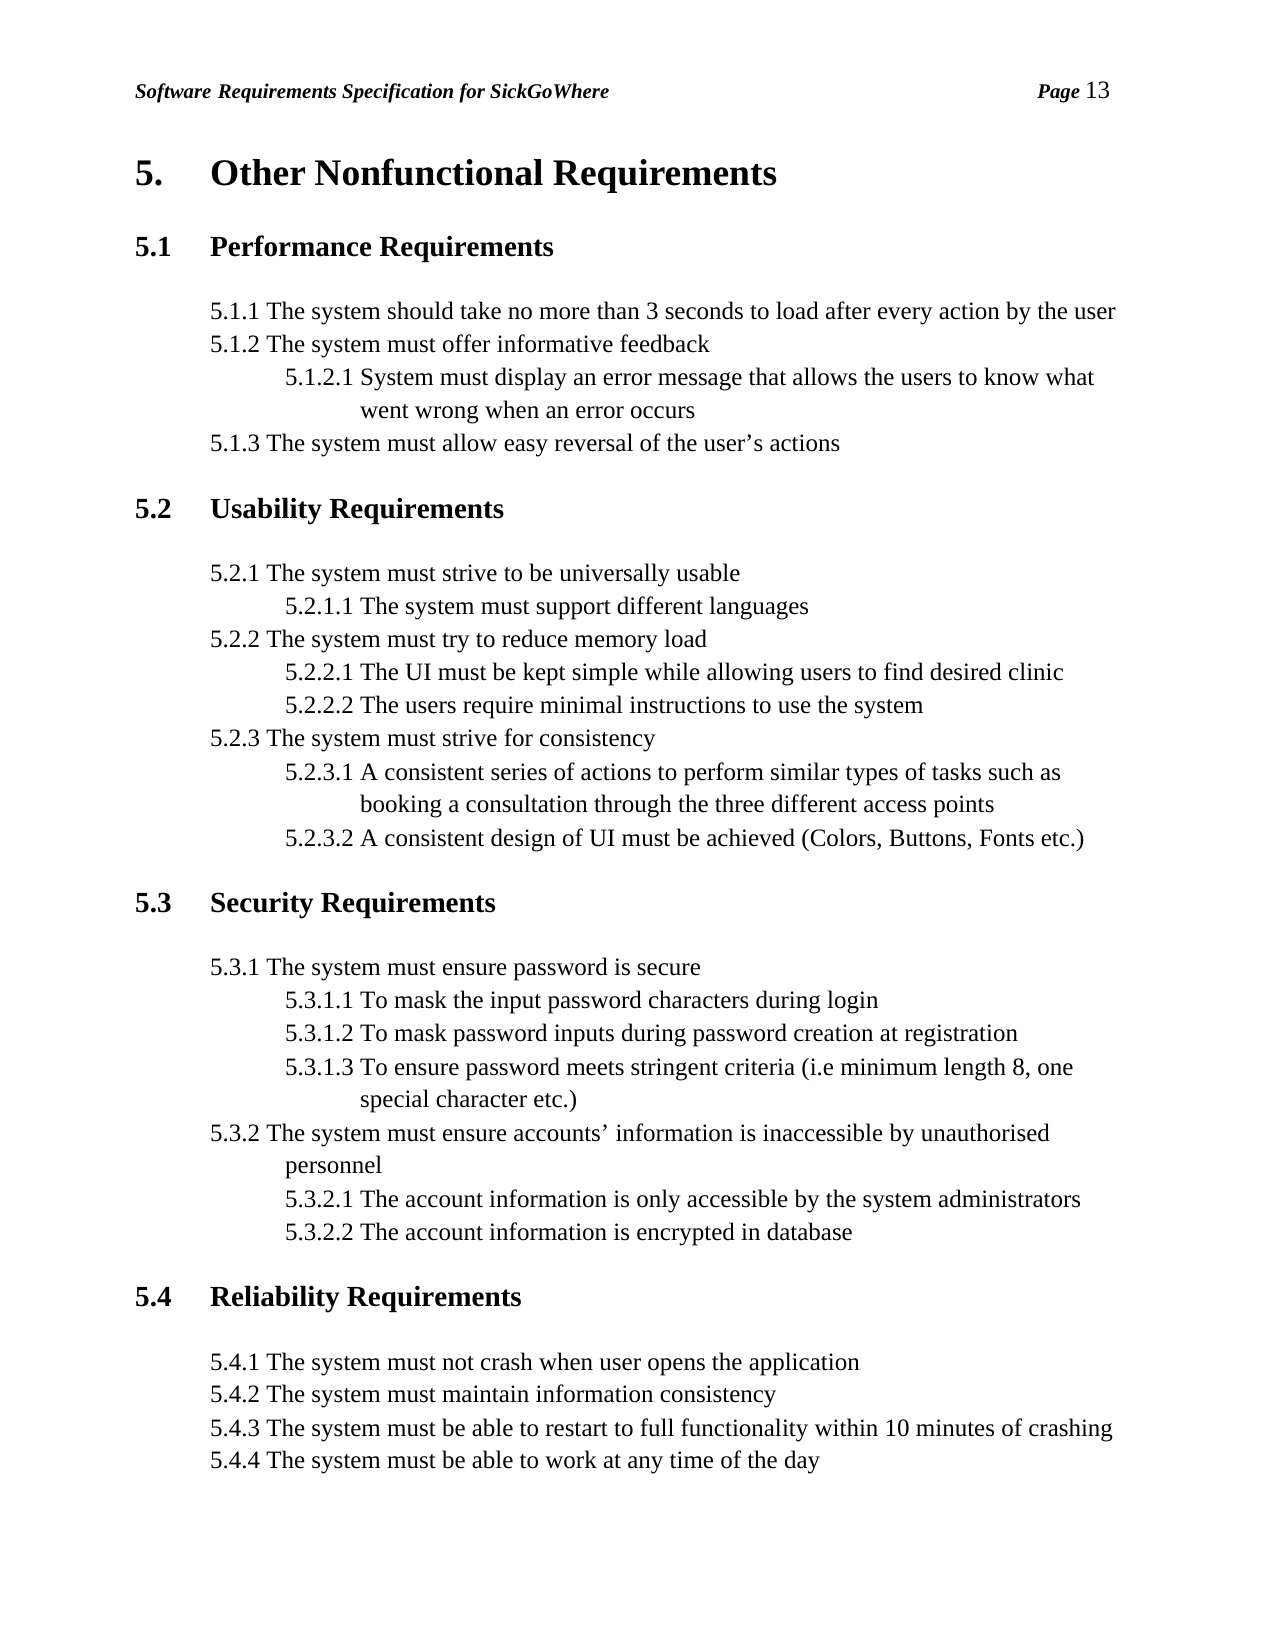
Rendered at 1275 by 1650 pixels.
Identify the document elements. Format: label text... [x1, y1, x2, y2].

text 5.2.2.2 The users require minimal instructions to use the system [135, 691, 1140, 719]
text 5.2.3.1 A consistent series of actions to perform similar types of tasks such as [135, 757, 1140, 785]
text 5.3.2.1 The account information is only accessible by the system administrators [135, 1184, 1140, 1212]
text 5.2.2 The system must try to reduce memory load [135, 624, 1140, 653]
text 5.3.1.2 To mask password inputs during password creation at registration [135, 1018, 1140, 1047]
text 5.3.1 The system must ensure password is secure [135, 952, 1140, 981]
text booking a consultation through the three different access points [285, 789, 1140, 818]
text 5.2.2.1 The UI must be kept simple while allowing users to find desired clinic [135, 657, 1140, 686]
text 5.4.4 The system must be able to work at any time of the day [135, 1446, 1140, 1474]
text 5.3.1.3 To ensure password meets stringent criteria (i.e minimum length 8, one [210, 1052, 1140, 1080]
text 5.4.2 The system must maintain information consistency [135, 1379, 1140, 1408]
subtitle Reliability Requirements [135, 1279, 1140, 1312]
text 5.4.1 The system must not crash when user opens the application [135, 1347, 1140, 1375]
text 5.2.3 The system must strive for consistency [135, 723, 1140, 752]
text 5.1.3 The system must allow easy reversal of the user’s actions [135, 428, 1140, 457]
text 5.2.3.2 A consistent design of UI must be achieved (Colors, Buttons, Fonts etc.) [210, 823, 1140, 851]
text 5.2.1 The system must strive to be universally usable [135, 558, 1140, 587]
subtitle Security Requirements [135, 885, 1140, 918]
text 5.1.2.1 System must display an error message that allows the users to know what [285, 362, 1140, 391]
subtitle Performance Requirements [135, 229, 1140, 262]
text 5.1.2 The system must offer informative feedback [135, 329, 1140, 358]
text went wrong when an error occurs [285, 396, 1140, 424]
text 5.1.1 The system should take no more than 3 seconds to load after every action by the user [135, 296, 1140, 325]
text 5.3.1.1 To mask the input password characters during login [135, 986, 1140, 1014]
text 5.4.3 The system must be able to restart to full functionality within 10 minutes of crashing [135, 1413, 1140, 1441]
subtitle Usability Requirements [135, 491, 1140, 524]
text 5.3.2 The system must ensure accounts’ information is inaccessible by unauthorised [135, 1118, 1140, 1146]
text personnel [210, 1151, 1140, 1179]
subtitle Other Nonfunctional Requirements [135, 150, 1140, 193]
text 5.2.1.1 The system must support different languages [210, 591, 1140, 620]
text 5.3.2.2 The account information is encrypted in database [135, 1217, 1140, 1245]
text special character etc.) [285, 1084, 1140, 1113]
